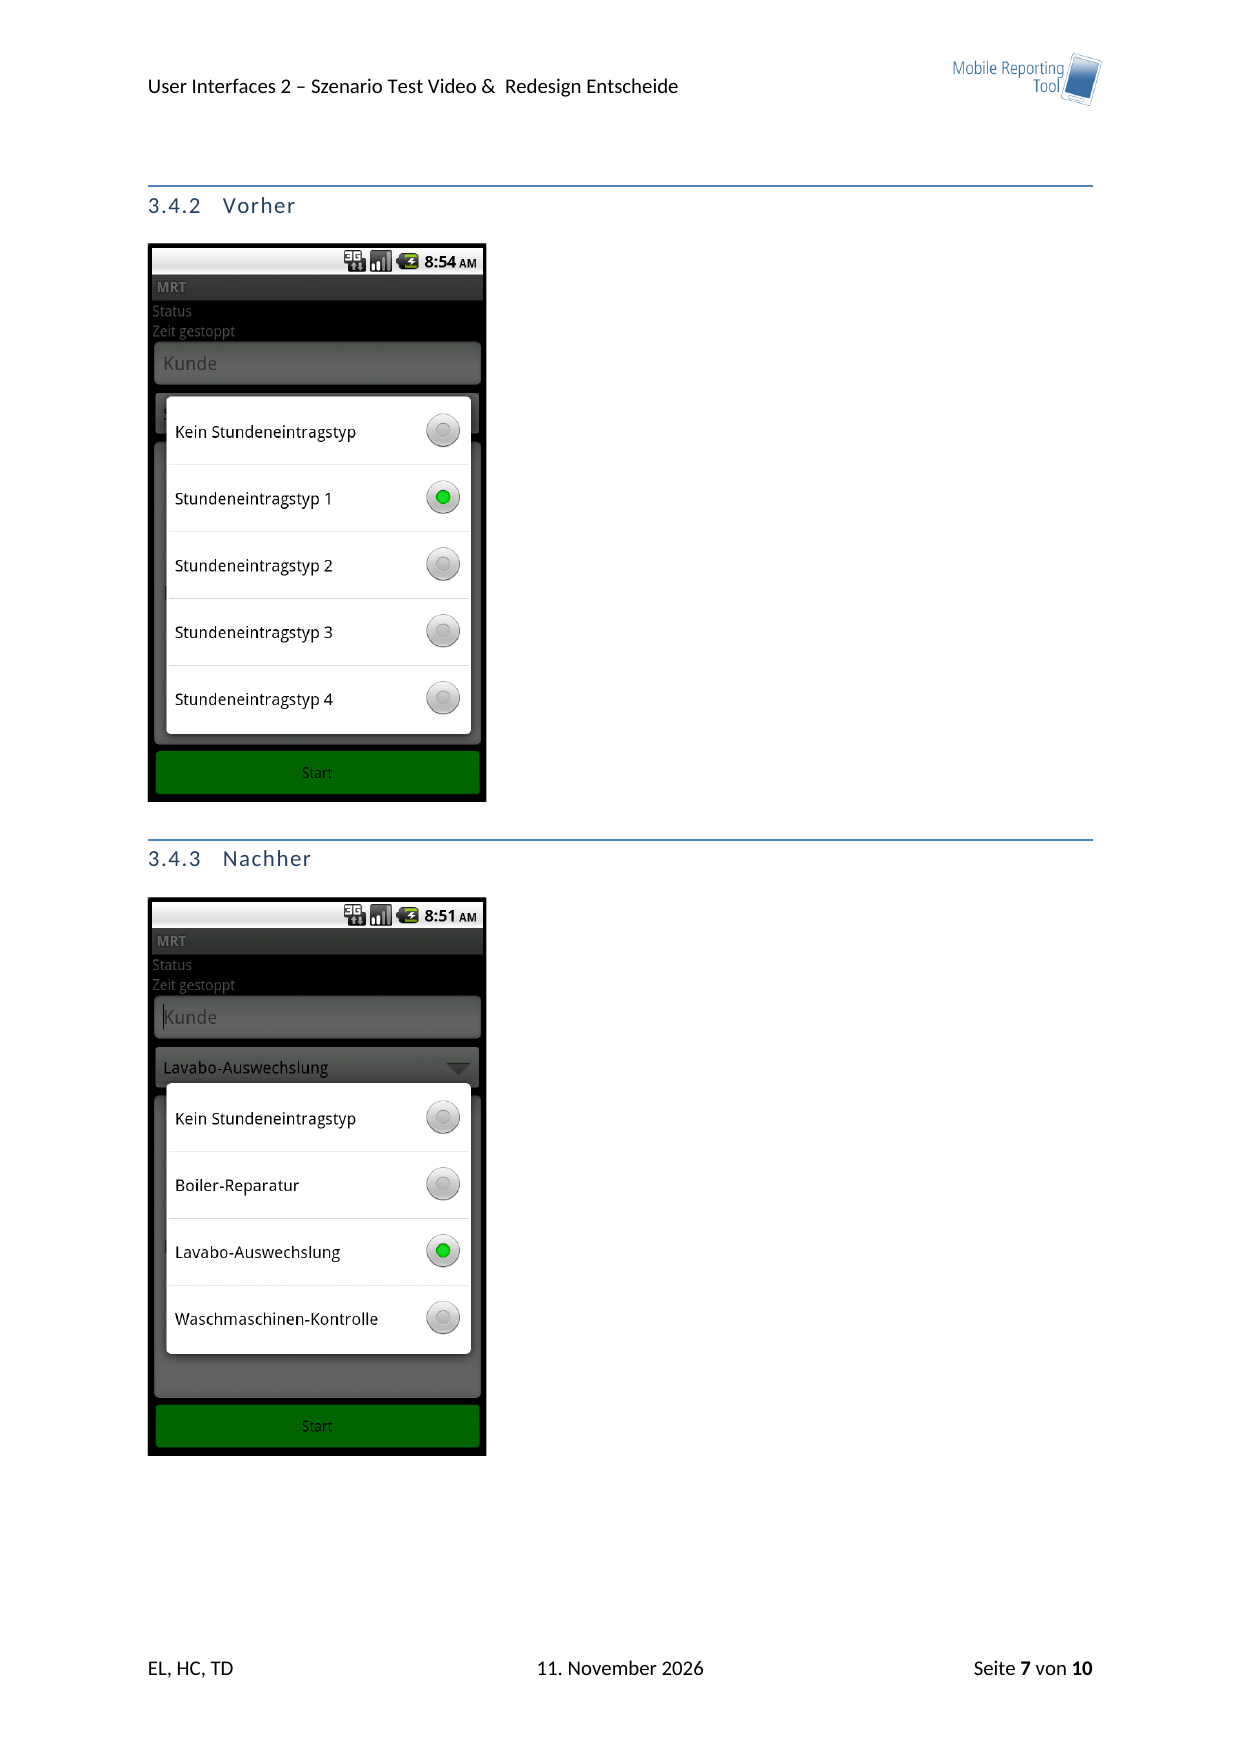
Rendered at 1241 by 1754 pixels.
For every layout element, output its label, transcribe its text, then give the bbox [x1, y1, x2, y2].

subtitle Vorher [148, 187, 1093, 219]
picture [147, 897, 487, 1456]
picture [147, 243, 487, 802]
picture [946, 48, 1103, 109]
subtitle Nachher [148, 841, 1093, 873]
